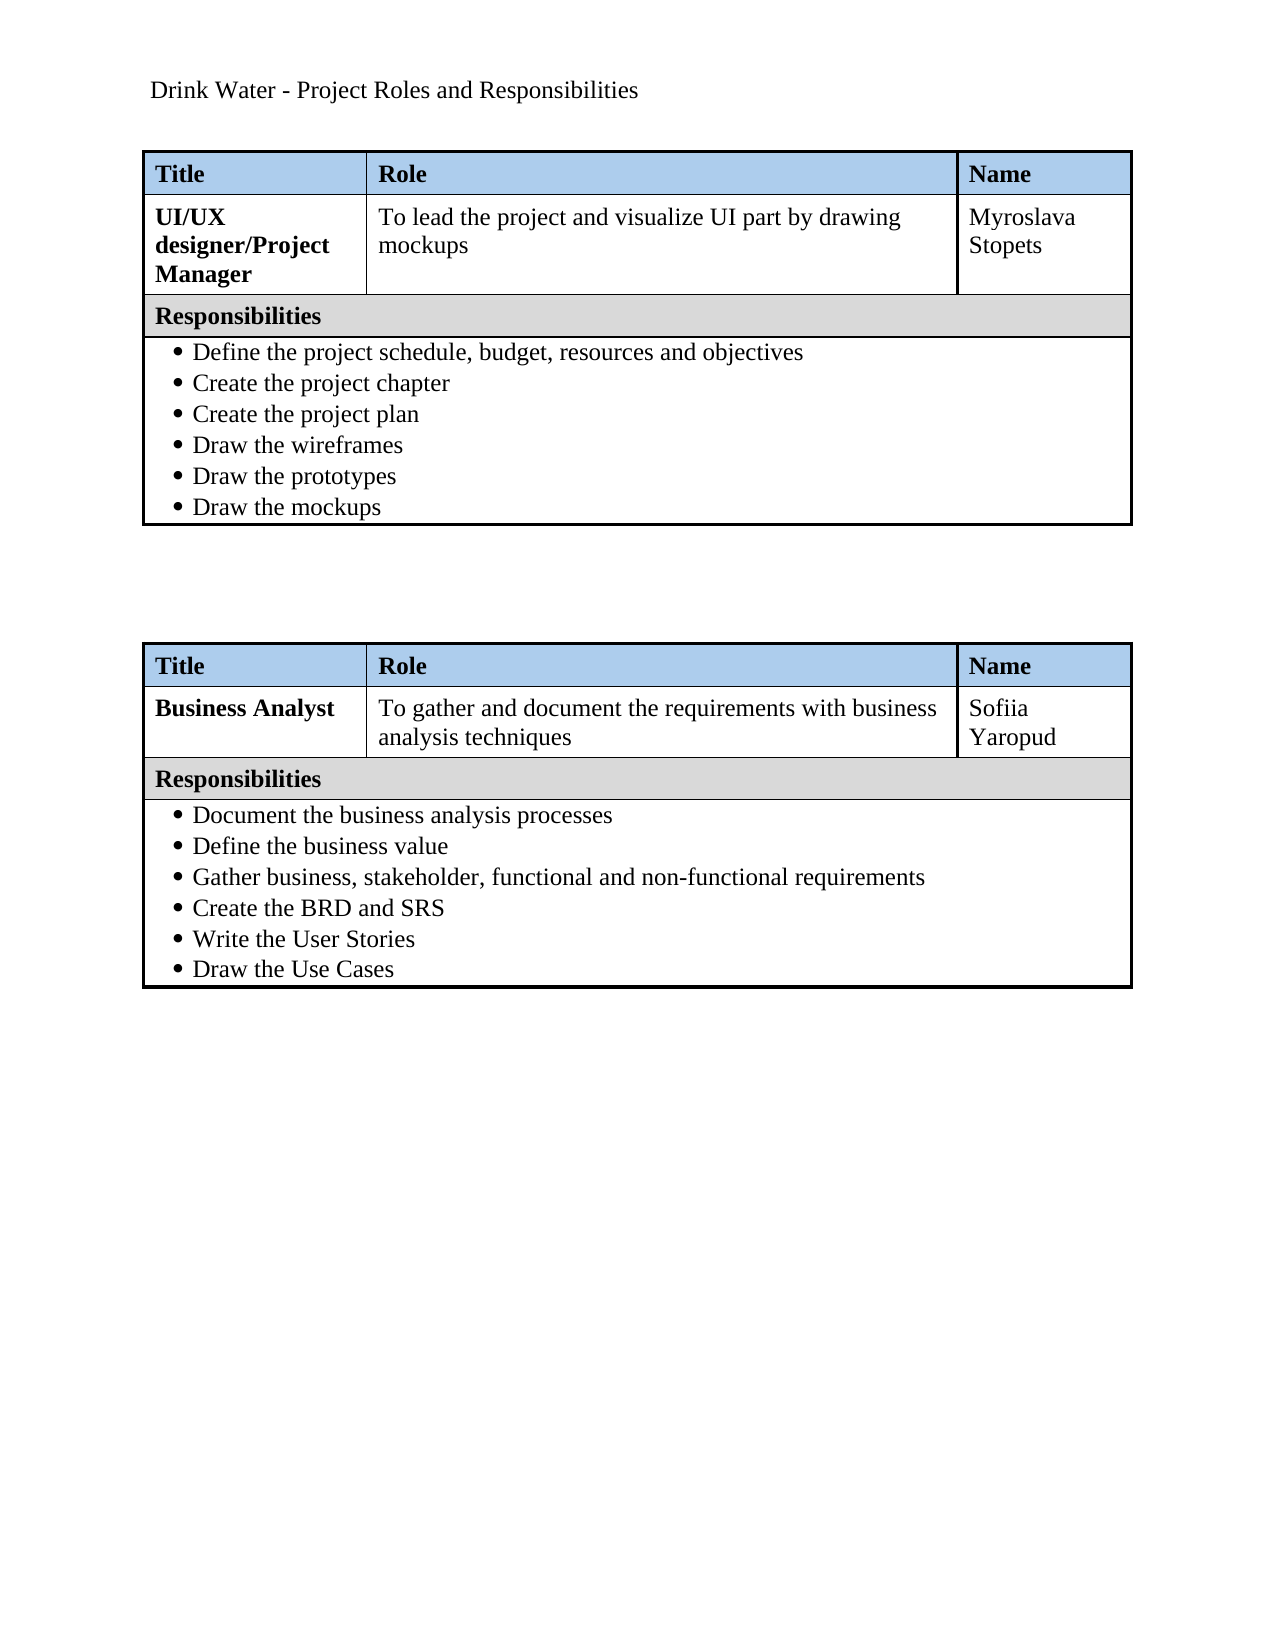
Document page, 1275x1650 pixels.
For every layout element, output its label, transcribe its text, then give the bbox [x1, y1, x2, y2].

table_cell To lead the project and visualize UI part by drawing mockups [367, 195, 956, 294]
table_cell Sofiia Yaropud [959, 687, 1130, 757]
table_header Title [145, 153, 366, 194]
table_cell Responsibilities [145, 758, 1130, 799]
table_header Name [959, 645, 1130, 686]
table_header Role [367, 153, 956, 194]
table_cell Business Analyst [145, 687, 366, 757]
table_header Name [959, 153, 1130, 194]
table_header Role [367, 645, 956, 686]
table_cell Myroslava Stopets [959, 195, 1130, 294]
table_cell Define the project schedule, budget, resources and objectives Create the project chapter Create the project plan Draw the wireframes Draw the prototypes Draw the mockups [145, 338, 1130, 522]
table_cell Document the business analysis processes Define the business value Gather business, stakeholder, functional and non-functional requirements Create the BRD and SRS Write the User Stories Draw the Use Cases [145, 800, 1130, 985]
table_cell UI/UX designer/Project Manager [145, 195, 366, 294]
table_cell Responsibilities [145, 295, 1130, 336]
table_header Title [145, 645, 366, 686]
table_cell To gather and document the requirements with business analysis techniques [367, 687, 956, 757]
